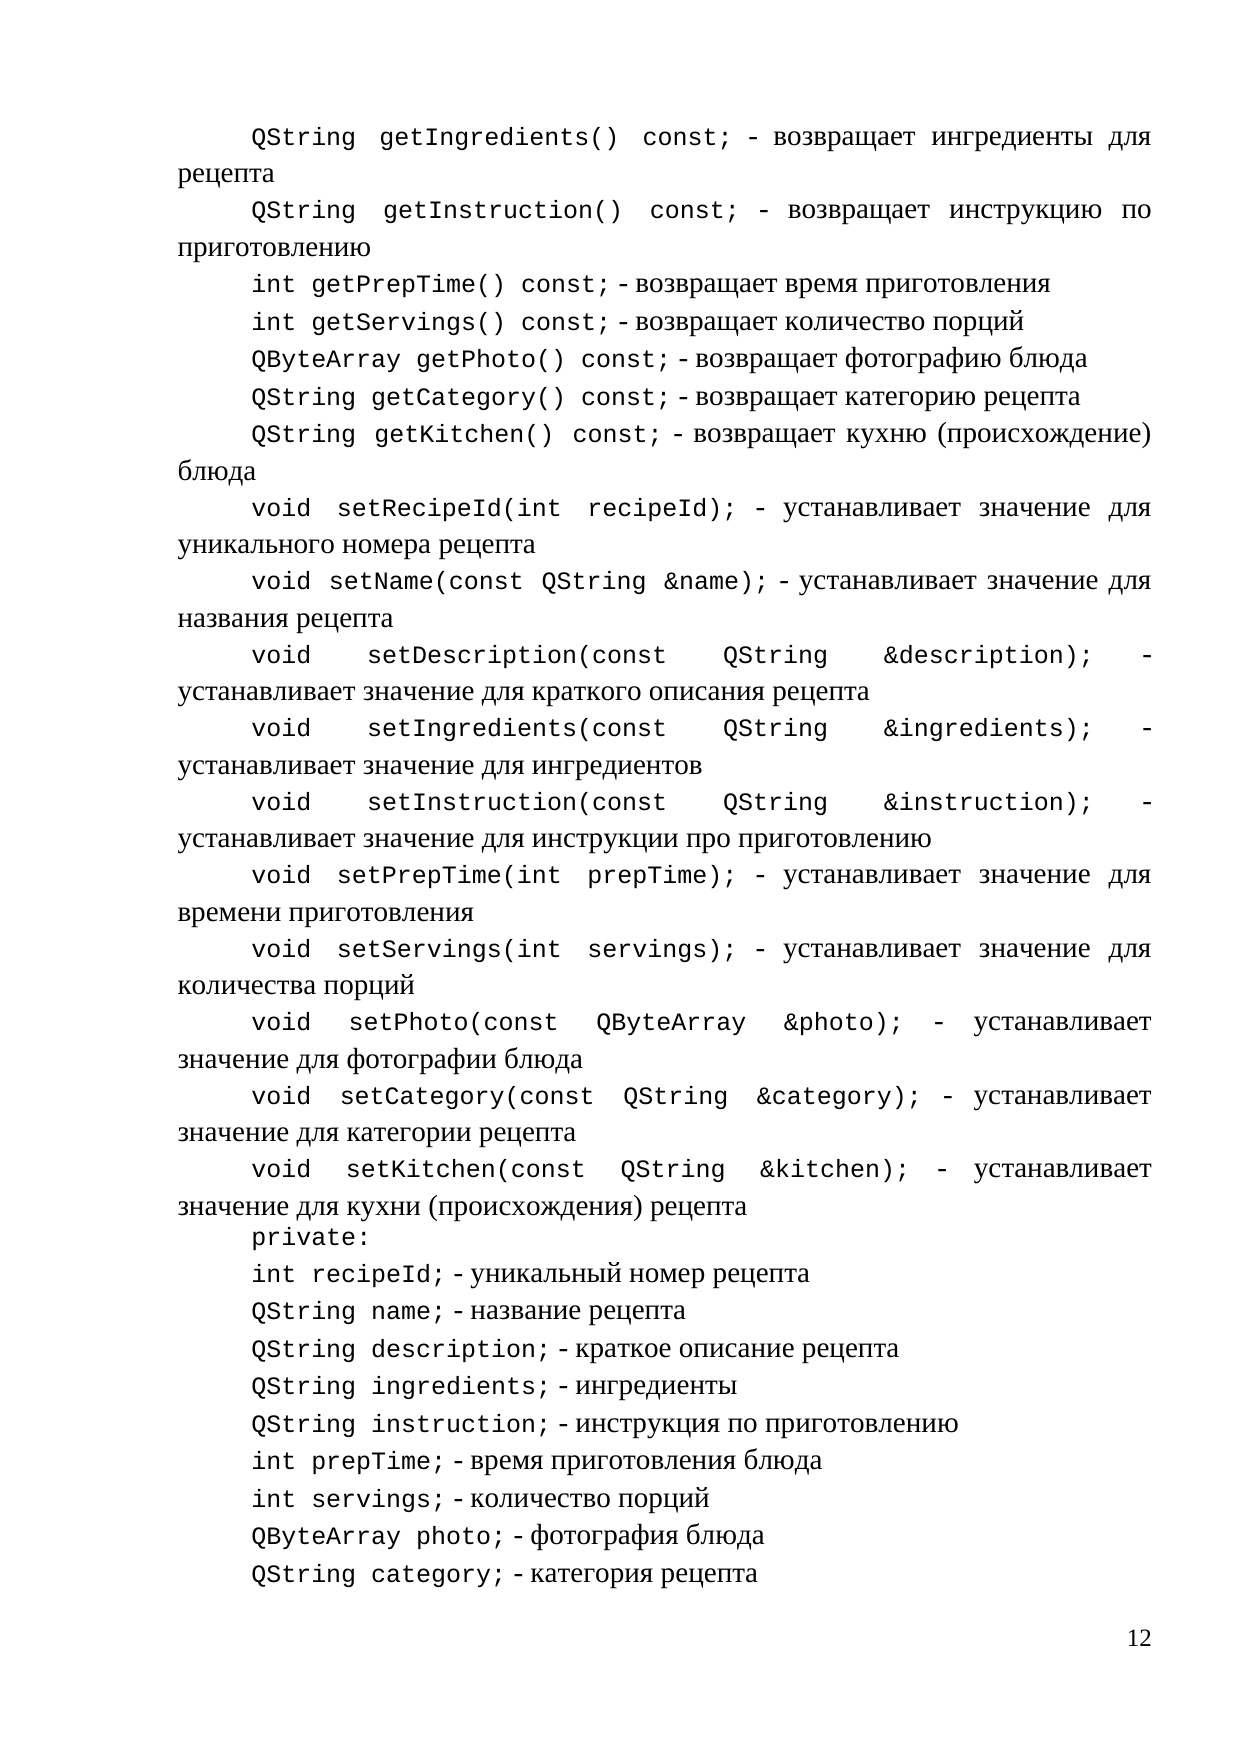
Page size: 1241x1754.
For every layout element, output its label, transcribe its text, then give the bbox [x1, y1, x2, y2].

text QString instruction; - инструкция по приготовлению [177, 1405, 1152, 1439]
text QString getIngredients() const; - возвращает ингредиенты для рецепта [177, 118, 1152, 189]
text void setName(const QString &name); - устанавливает значение для названия рецепта [177, 562, 1152, 633]
text private: [177, 1224, 1152, 1252]
text QByteArray photo; - фотография блюда [177, 1517, 1152, 1552]
text void setCategory(const QString &category); - устанавливает значение для категории рецепта [177, 1077, 1152, 1148]
text QString category; - категория рецепта [177, 1555, 1152, 1589]
text void setServings(int servings); - устанавливает значение для количества порций [177, 930, 1152, 1001]
text void setIngredients(const QString &ingredients); - устанавливает значение для ингредиентов [177, 709, 1152, 780]
text int recipeId; - уникальный номер рецепта [177, 1255, 1152, 1289]
text QByteArray getPhoto() const; - возвращает фотографию блюда [177, 340, 1152, 375]
text QString getCategory() const; - возвращает категорию рецепта [177, 378, 1152, 412]
text int servings; - количество порций [177, 1480, 1152, 1514]
text QString name; - название рецепта [177, 1292, 1152, 1327]
text QString description; - краткое описание рецепта [177, 1330, 1152, 1364]
text int getPrepTime() const; - возвращает время приготовления [177, 265, 1152, 300]
text void setKitchen(const QString &kitchen); - устанавливает значение для кухни (происхождения) рецепта [177, 1151, 1152, 1222]
text void setPrepTime(int prepTime); - устанавливает значение для времени приготовления [177, 856, 1152, 927]
text void setInstruction(const QString &instruction); - устанавливает значение для инструкции про приготовлению [177, 783, 1152, 854]
text QString ingredients; - ингредиенты [177, 1367, 1152, 1402]
text QString getInstruction() const; - возвращает инструкцию по приготовлению [177, 192, 1152, 263]
text int getServings() const; - возвращает количество порций [177, 303, 1152, 337]
text int prepTime; - время приготовления блюда [177, 1442, 1152, 1477]
text void setRecipeId(int recipeId); - устанавливает значение для уникального номера рецепта [177, 489, 1152, 560]
text QString getKitchen() const; - возвращает кухню (происхождение) блюда [177, 415, 1152, 486]
text void setPhoto(const QByteArray &photo); - устанавливает значение для фотографии блюда [177, 1003, 1152, 1074]
text void setDescription(const QString &description); - устанавливает значение для краткого описания рецепта [177, 636, 1152, 707]
